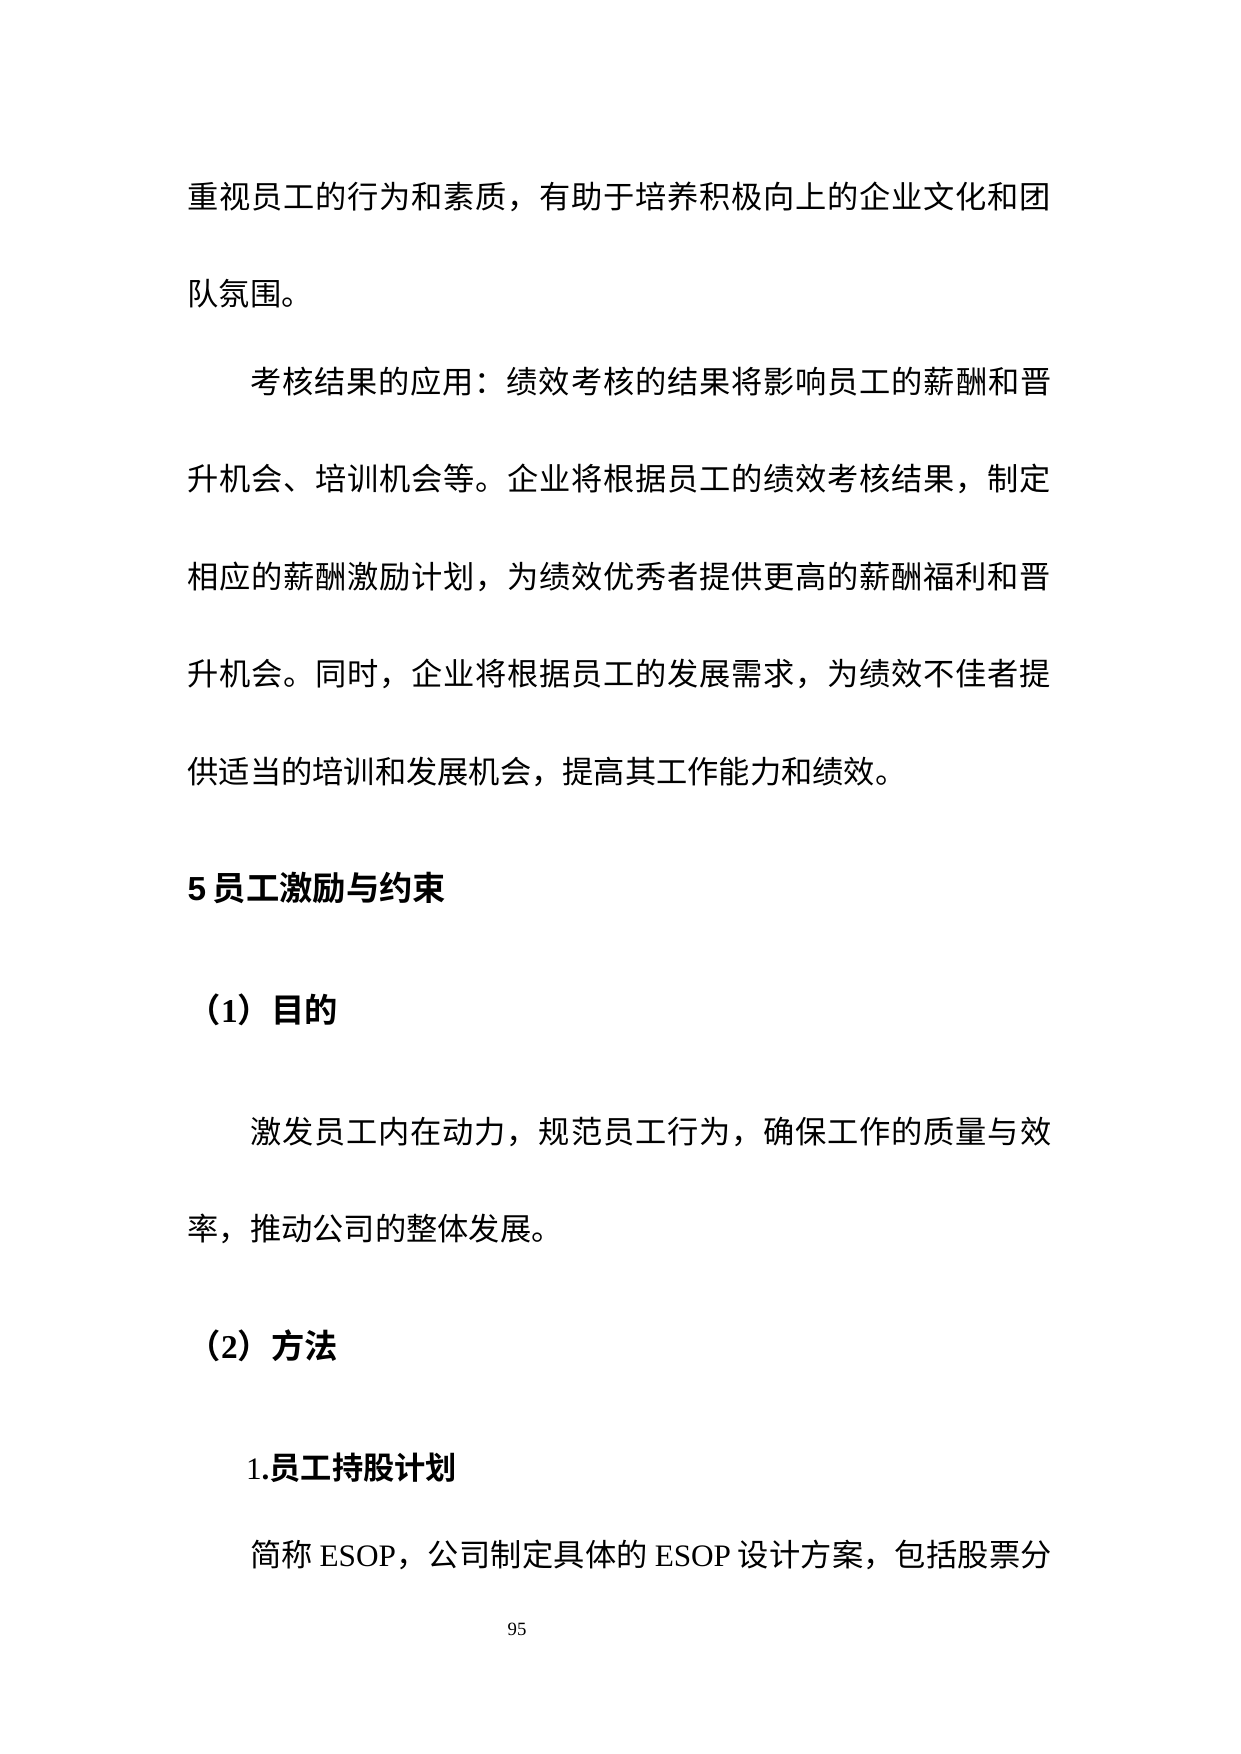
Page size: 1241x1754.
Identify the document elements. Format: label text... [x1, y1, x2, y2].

subtitle 5员工激励与约束 [187, 854, 1053, 919]
text 1.员工持股计划 [187, 1433, 1053, 1498]
subtitle （1）目的 [187, 976, 1053, 1041]
subtitle （2）方法 [187, 1311, 1053, 1376]
text 考核结果的应用：绩效考核的结果将影响员工的薪酬和晋升机会、培训机会等。企业将根据员工的绩效考核结果，制定相应的薪酬激励计划，为绩效优秀者提供更高的薪酬福利和晋升机会。同时，企业将根据员工的发展需求，为绩效不佳者提供适当的培训和发展机会，提高其工作能力和绩效。 [187, 347, 1053, 802]
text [187, 1521, 1053, 1586]
text 激发员工内在动力，规范员工行为，确保工作的质量与效率，推动公司的整体发展。 [187, 1097, 1053, 1260]
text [187, 162, 1053, 324]
